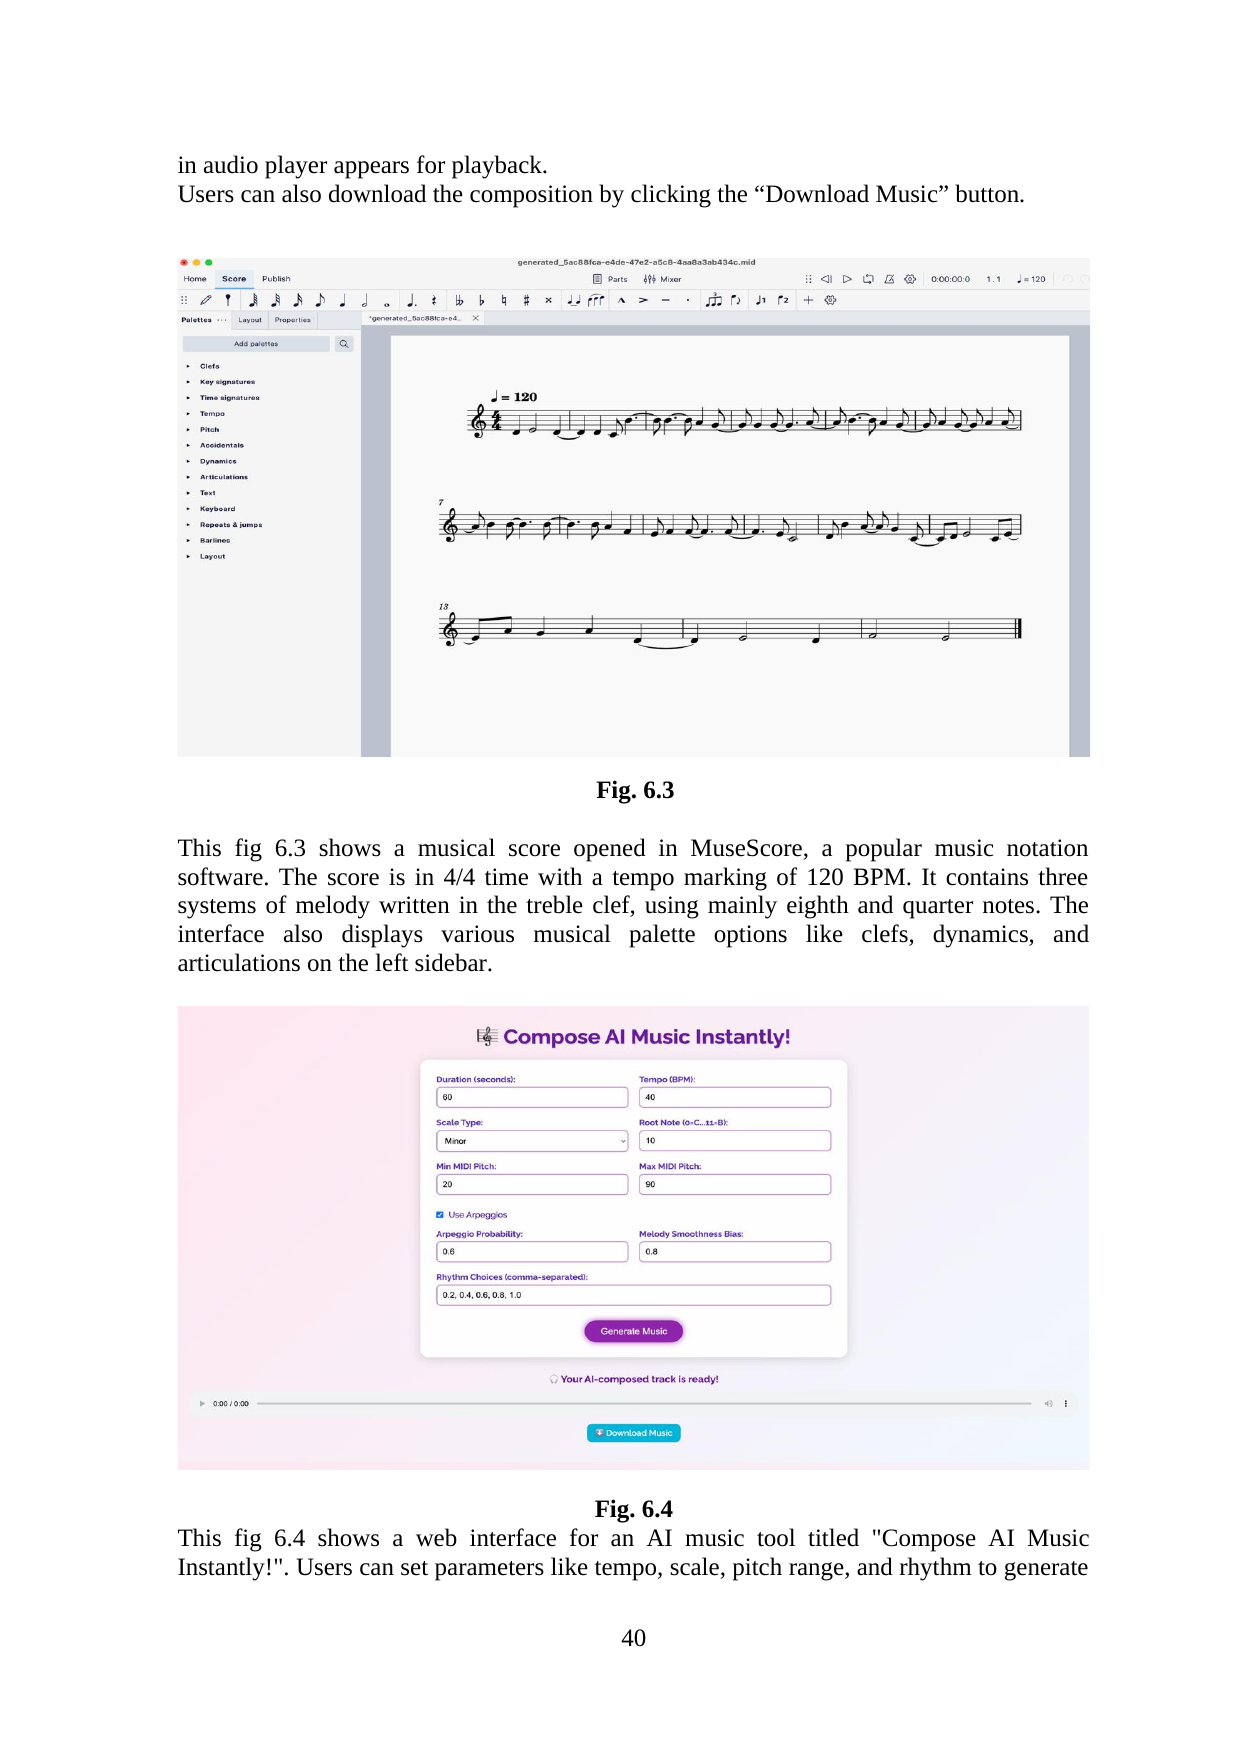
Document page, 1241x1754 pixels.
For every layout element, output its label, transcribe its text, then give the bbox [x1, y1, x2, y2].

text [177, 150, 1090, 207]
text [177, 1523, 1090, 1580]
text Fig. 6.4 [177, 1494, 1090, 1523]
text Fig. 6.3 [177, 775, 1090, 804]
picture [177, 258, 1091, 757]
text This fig 6.3 shows a musical score opened in MuseScore, a popular music notation software. The score is in 4/4 time with a tempo marking of 120 BPM. It contains three systems of melody written in the treble clef, using mainly eighth and quarter notes. The interface also displays various musical palette options like clefs, dynamics, and articulations on the left sidebar. [177, 833, 1090, 977]
picture [177, 1006, 1090, 1470]
